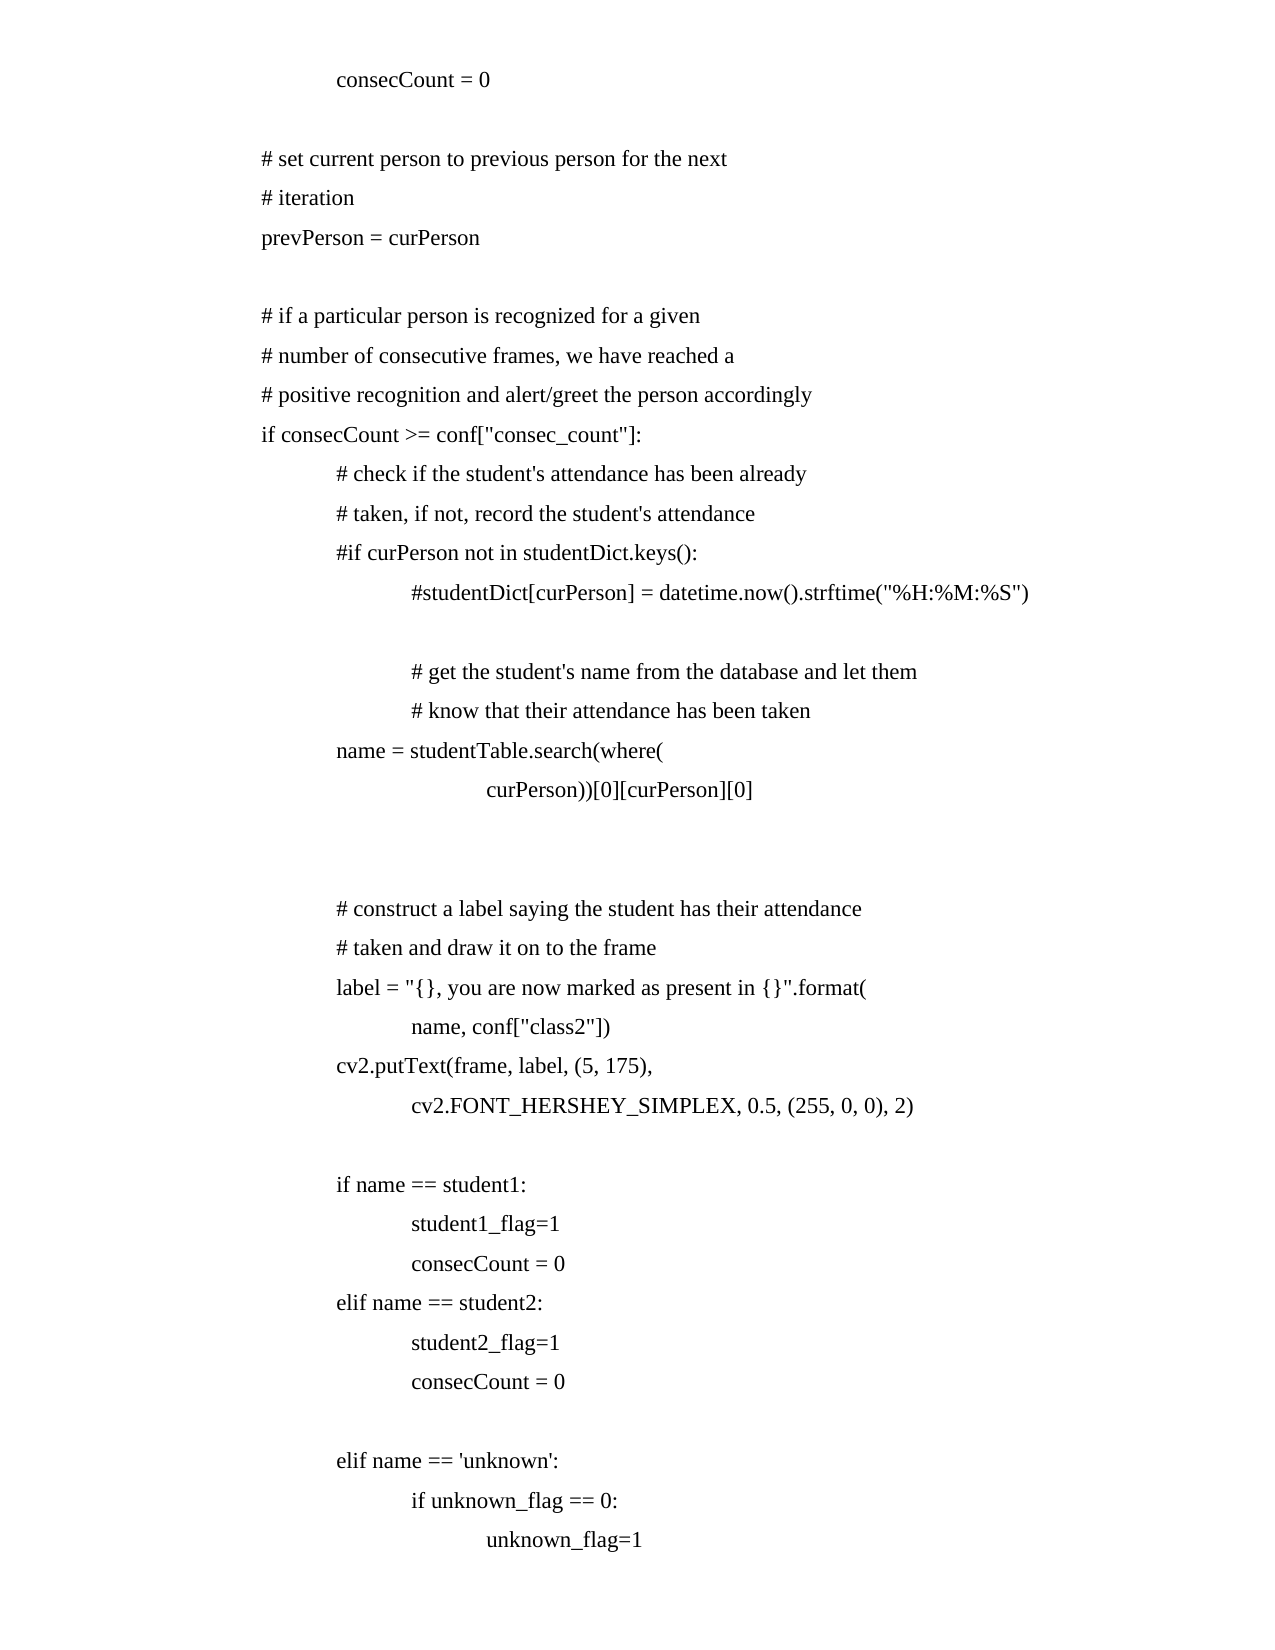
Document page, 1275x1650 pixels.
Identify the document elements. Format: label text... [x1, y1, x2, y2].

text if name == student1: [36, 1171, 1228, 1197]
text # if a particular person is recognized for a given [36, 302, 1228, 329]
text # positive recognition and alert/greet the person accordingly [36, 381, 1228, 408]
text if unknown_flag == 0: [36, 1487, 1228, 1513]
text curPerson))[0][curPerson][0] [36, 776, 1228, 803]
text prevPerson = curPerson [36, 223, 1228, 250]
text elif name == student2: [36, 1289, 1228, 1316]
text cv2.FONT_HERSHEY_SIMPLEX, 0.5, (255, 0, 0), 2) [36, 1092, 1228, 1118]
text if consecCount >= conf["consec_count"]: [36, 421, 1228, 447]
text # know that their attendance has been taken [36, 697, 1228, 724]
text name, conf["class2"]) [36, 1013, 1228, 1039]
text label = "{}, you are now marked as present in {}".format( [36, 974, 1228, 1000]
text name = studentTable.search(where( [36, 737, 1228, 763]
text elif name == 'unknown': [36, 1447, 1228, 1474]
text # number of consecutive frames, we have reached a [36, 342, 1228, 368]
text consecCount = 0 [36, 1250, 1228, 1276]
text unknown_flag=1 [36, 1526, 1228, 1553]
text # taken and draw it on to the frame [36, 934, 1228, 961]
text # set current person to previous person for the next [36, 144, 1228, 171]
text # taken, if not, record the student's attendance [36, 500, 1228, 526]
text student2_flag=1 [36, 1329, 1228, 1355]
text #studentDict[curPerson] = datetime.now().strftime("%H:%M:%S") [36, 579, 1228, 605]
text cv2.putText(frame, label, (5, 175), [36, 1053, 1228, 1079]
text #if curPerson not in studentDict.keys(): [36, 539, 1228, 566]
text # get the student's name from the database and let them [36, 658, 1228, 684]
text consecCount = 0 [36, 1368, 1228, 1395]
text # check if the student's attendance has been already [36, 460, 1228, 487]
text student1_flag=1 [36, 1211, 1228, 1237]
text # iteration [36, 184, 1228, 210]
text consecCount = 0 [36, 66, 1228, 92]
text # construct a label saying the student has their attendance [36, 895, 1228, 921]
